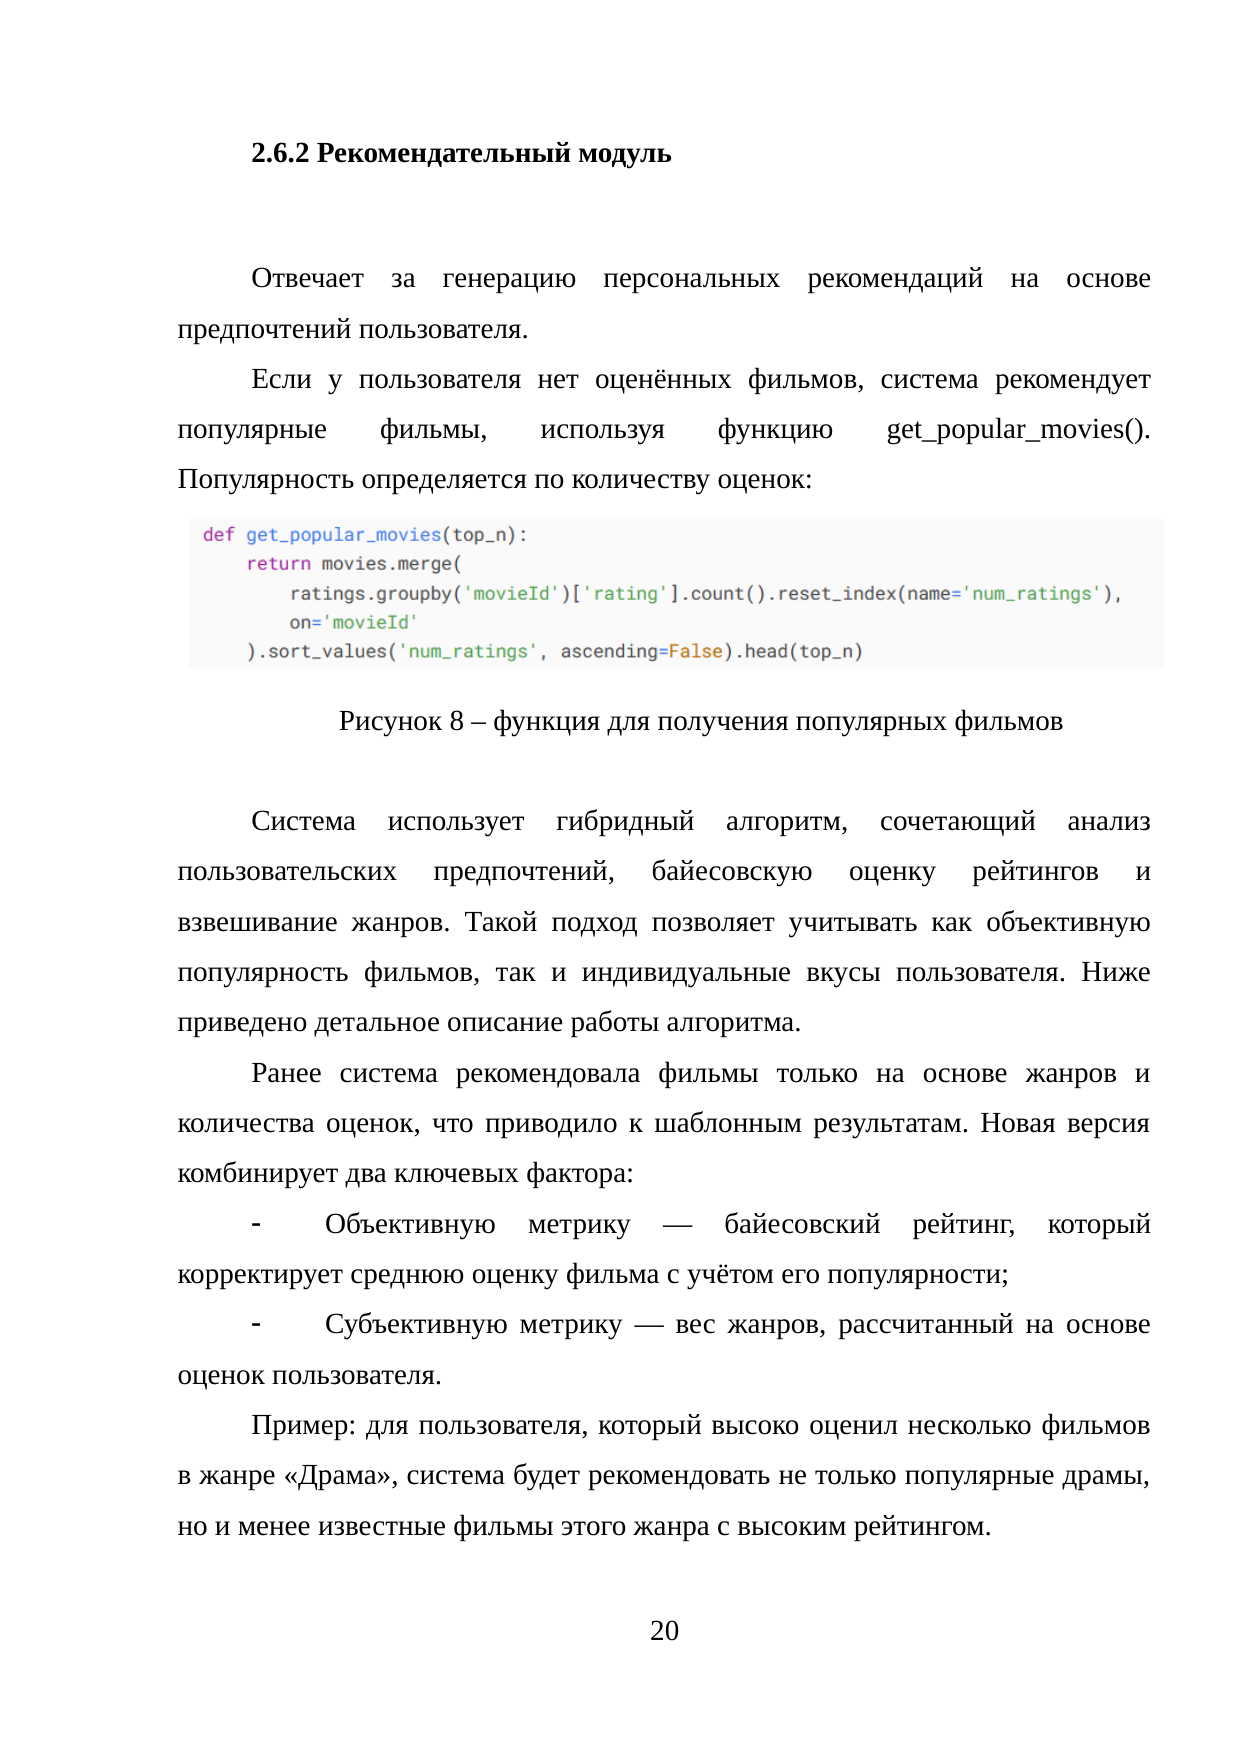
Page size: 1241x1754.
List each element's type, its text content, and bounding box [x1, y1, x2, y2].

text Система использует гибридный алгоритм, сочетающий анализ пользовательских предпочтений, байесовскую оценку рейтингов и взвешивание жанров. Такой подход позволяет учитывать как объективную популярность фильмов, так и индивидуальные вкусы пользователя. Ниже приведено детальное описание работы алгоритма. [177, 803, 1152, 1038]
text Отвечает за генерацию персональных рекомендаций на основе предпочтений пользователя. [177, 260, 1152, 344]
text Ранее система рекомендовала фильмы только на основе жанров и количества оценок, что приводило к шаблонным результатам. Новая версия комбинирует два ключевых фактора: [177, 1055, 1152, 1189]
picture [189, 519, 1164, 669]
list Объективную метрику — байесовский рейтинг, который корректирует среднюю оценку фильма с учётом его популярности; [177, 1206, 1152, 1290]
text Если у пользователя нет оценённых фильмов, система рекомендует популярные фильмы, используя функцию get_popular_movies(). Популярность определяется по количеству оценок: [177, 361, 1152, 495]
text Пример: для пользователя, который высоко оценил несколько фильмов в жанре «Драма», система будет рекомендовать не только популярные драмы, но и менее известные фильмы этого жанра с высоким рейтингом. [177, 1407, 1152, 1541]
list Субъективную метрику — вес жанров, рассчитанный на основе оценок пользователя. [177, 1306, 1152, 1390]
subtitle 2.6.2 Рекомендательный модуль [177, 135, 1152, 168]
